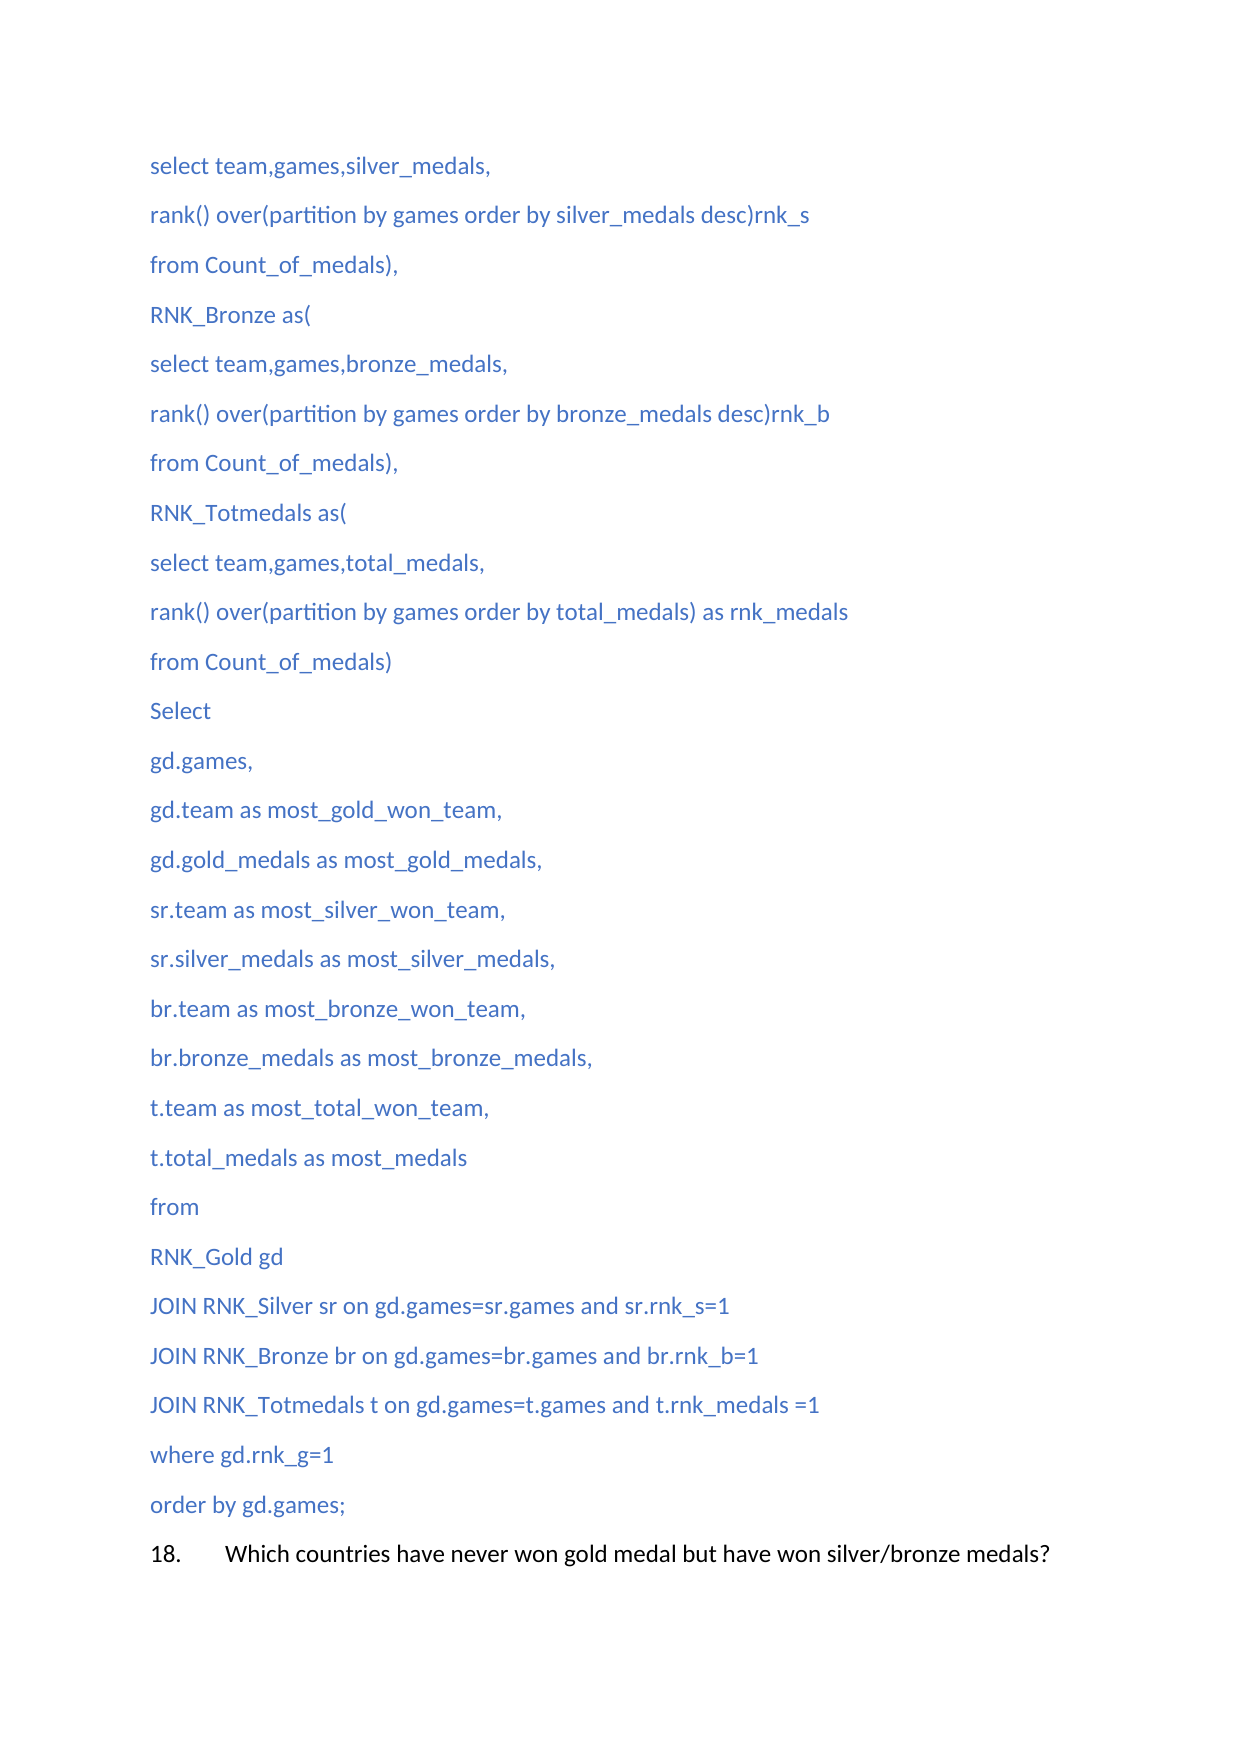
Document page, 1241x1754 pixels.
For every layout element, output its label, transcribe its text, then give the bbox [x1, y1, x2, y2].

text RNK_Gold gd [150, 1241, 1090, 1271]
text JOIN RNK_Silver sr on gd.games=sr.games and sr.rnk_s=1 [150, 1290, 1090, 1321]
text Select [150, 695, 1090, 726]
text from Count_of_medals), [150, 447, 1090, 478]
text select team,games,total_medals, [150, 547, 1090, 577]
text sr.team as most_silver_won_team, [150, 894, 1090, 924]
text 18. Which countries have never won gold medal but have won silver/bronze medals? [150, 1538, 1090, 1569]
text br.bronze_medals as most_bronze_medals, [150, 1042, 1090, 1073]
text select team,games,bronze_medals, [150, 348, 1090, 379]
text gd.games, [150, 745, 1090, 776]
text rank() over(partition by games order by total_medals) as rnk_medals [150, 596, 1090, 627]
text gd.team as most_gold_won_team, [150, 794, 1090, 825]
text t.team as most_total_won_team, [150, 1092, 1090, 1123]
text sr.silver_medals as most_silver_medals, [150, 943, 1090, 974]
text rank() over(partition by games order by silver_medals desc)rnk_s [150, 199, 1090, 230]
text select team,games,silver_medals, [150, 150, 1090, 181]
text order by gd.games; [150, 1489, 1090, 1519]
text rank() over(partition by games order by bronze_medals desc)rnk_b [150, 398, 1090, 428]
text from [150, 1191, 1090, 1222]
text gd.gold_medals as most_gold_medals, [150, 844, 1090, 875]
text where gd.rnk_g=1 [150, 1439, 1090, 1470]
text br.team as most_bronze_won_team, [150, 993, 1090, 1023]
text RNK_Bronze as( [150, 299, 1090, 329]
text t.total_medals as most_medals [150, 1142, 1090, 1172]
text JOIN RNK_Bronze br on gd.games=br.games and br.rnk_b=1 [150, 1340, 1090, 1371]
text RNK_Totmedals as( [150, 497, 1090, 528]
text from Count_of_medals) [150, 646, 1090, 676]
text JOIN RNK_Totmedals t on gd.games=t.games and t.rnk_medals =1 [150, 1389, 1090, 1420]
text from Count_of_medals), [150, 249, 1090, 280]
